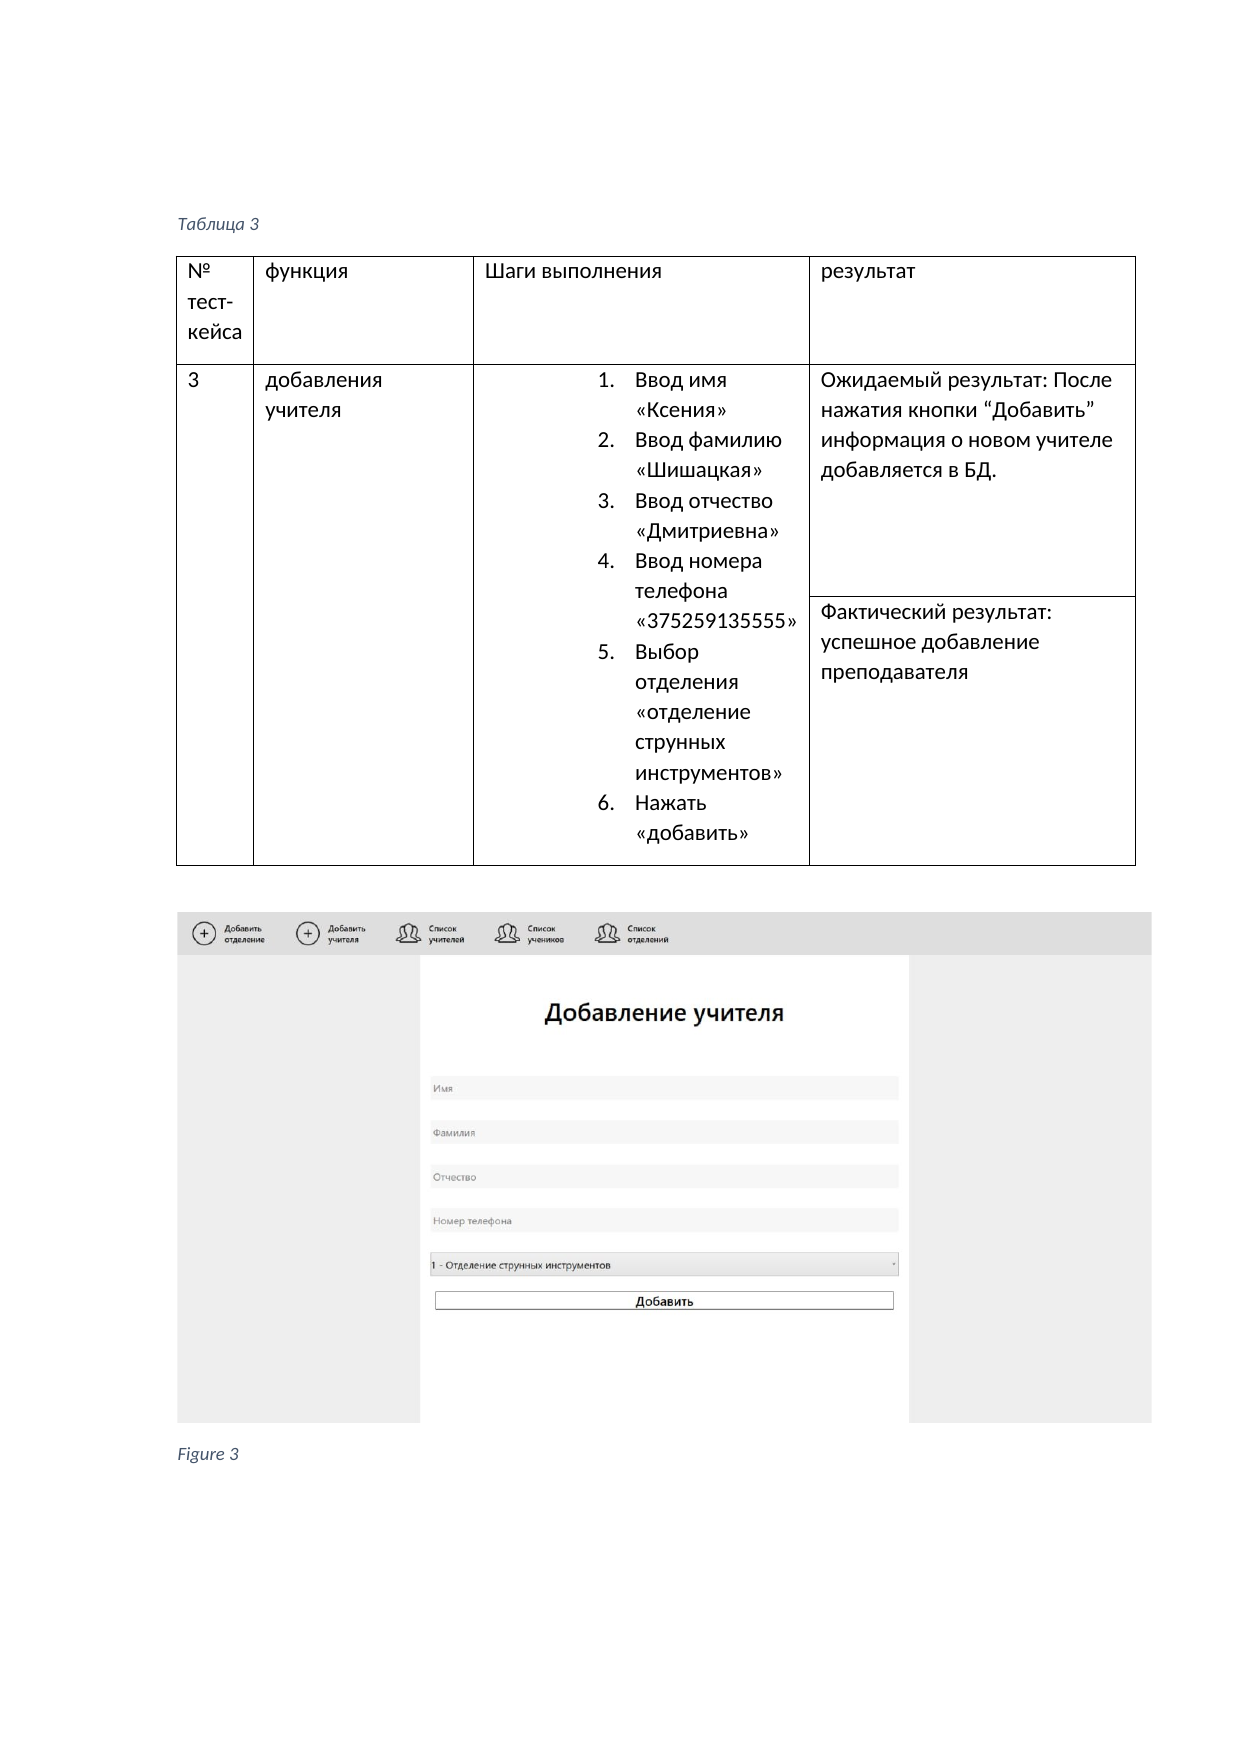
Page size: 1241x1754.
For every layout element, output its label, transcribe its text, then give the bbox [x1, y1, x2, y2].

table_cell Фактический результат: успешное добавление преподавателя [810, 597, 1135, 865]
table_cell Ввод имя «Ксения» Ввод фамилию «Шишацкая» Ввод отчество «Дмитриевна» Ввод номера телефона «375259135555» Выбор отделения «отделение струнных инструментов» Нажать «добавить» [474, 365, 809, 865]
table_cell 3 [177, 365, 253, 865]
table_header № тест-кейса [177, 257, 253, 364]
picture [177, 912, 1152, 1423]
table_cell добавления учителя [254, 365, 473, 865]
table_cell Ожидаемый результат: После нажатия кнопки “Добавить” информация о новом учителе добавляется в БД. [810, 365, 1135, 596]
table_header Шаги выполнения [474, 257, 809, 364]
table_header функция [254, 257, 473, 364]
table_header результат [810, 257, 1135, 364]
